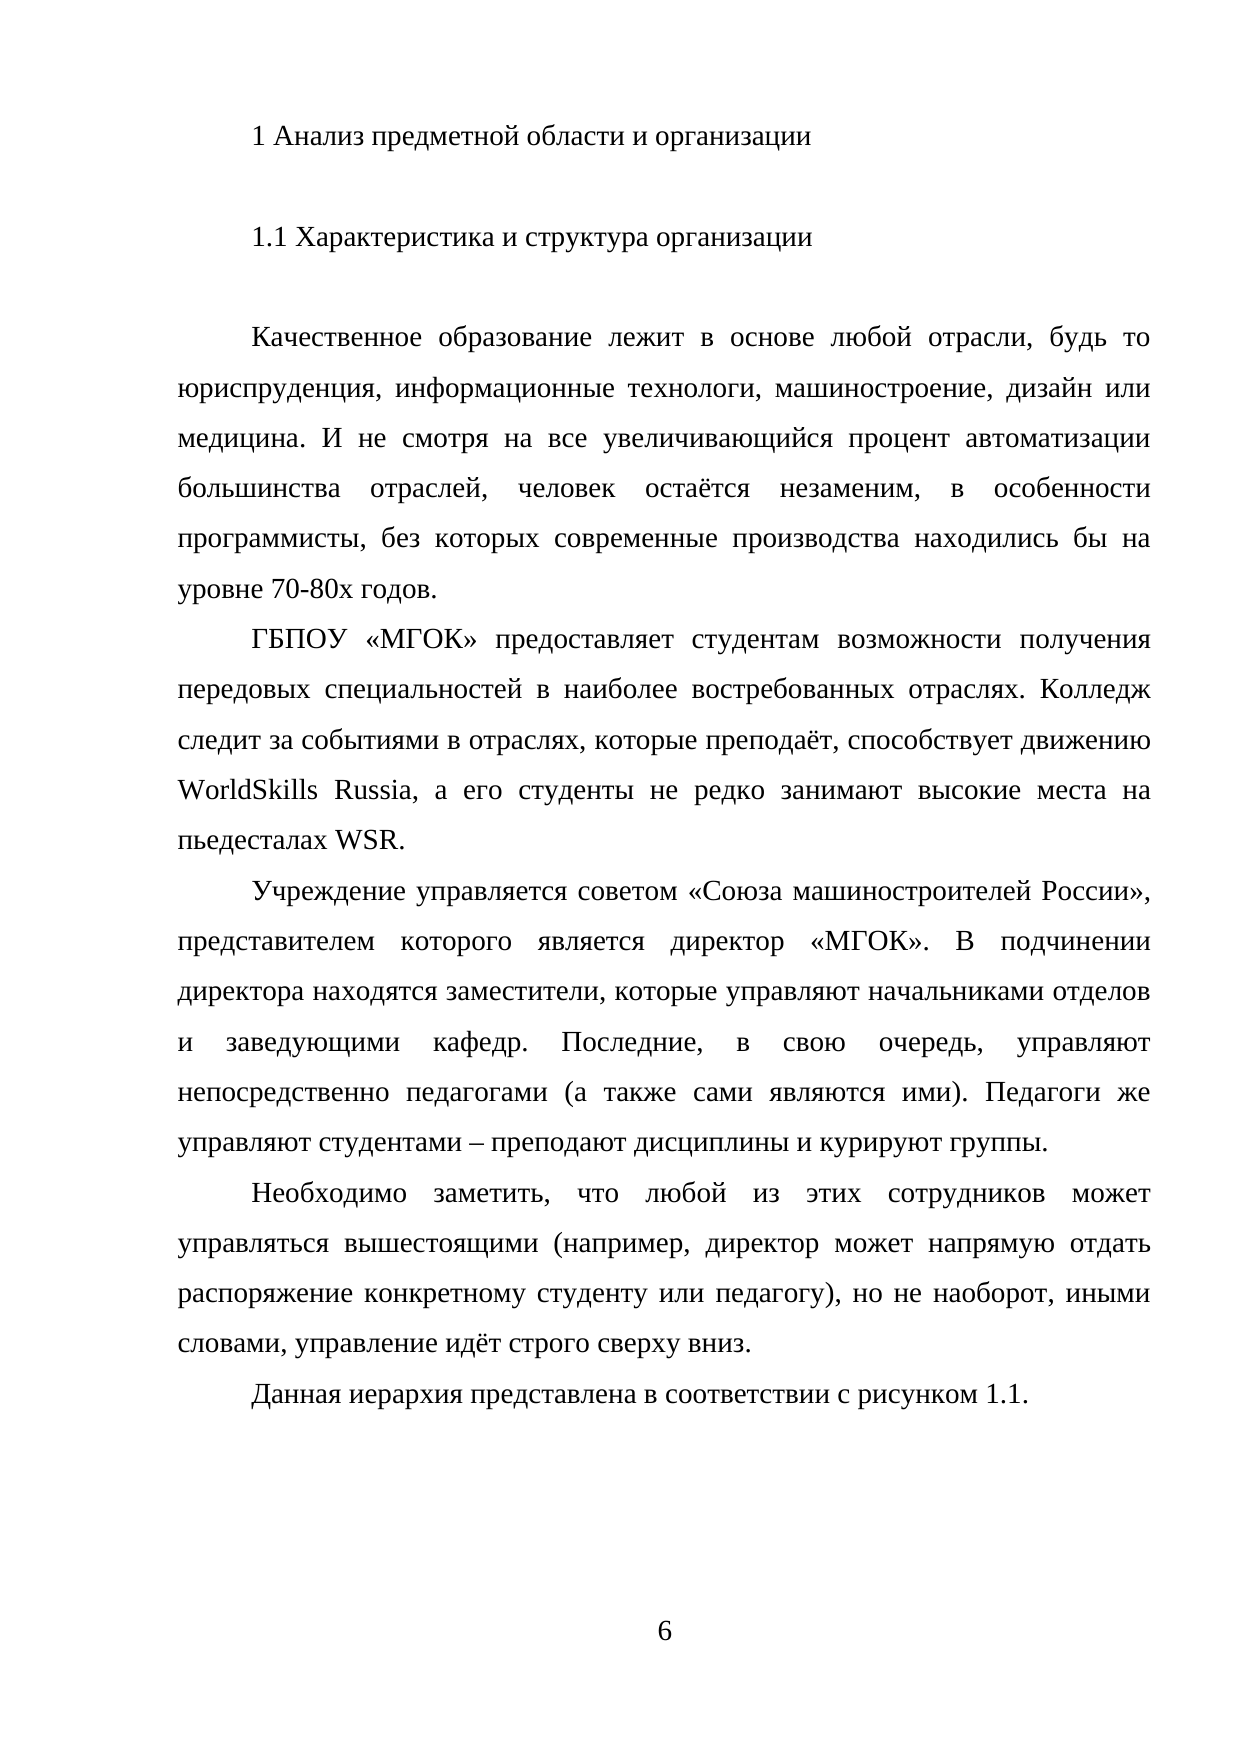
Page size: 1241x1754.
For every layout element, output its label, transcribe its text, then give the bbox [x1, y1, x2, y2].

text Данная иерархия представлена в соответствии с рисунком 1.1. [177, 1376, 1152, 1409]
text ГБПОУ «МГОК» предоставляет студентам возможности получения передовых специальностей в наиболее востребованных отраслях. Колледж следит за событиями в отраслях, которые преподаёт, способствует движению WorldSkills Russia, а его студенты не редко занимают высокие места на пьедесталах WSR. [177, 621, 1152, 856]
text 1 Анализ предметной области и организации [177, 118, 1152, 152]
text Качественное образование лежит в основе любой отрасли, будь то юриспруденция, информационные технологи, машиностроение, дизайн или медицина. И не смотря на все увеличивающийся процент автоматизации большинства отраслей, человек остаётся незаменим, в особенности программисты, без которых современные производства находились бы на уровне 70-80х годов. [177, 319, 1152, 604]
text Необходимо заметить, что любой из этих сотрудников может управляться вышестоящими (например, директор может напрямую отдать распоряжение конкретному студенту или педагогу), но не наоборот, иными словами, управление идёт строго сверху вниз. [177, 1175, 1152, 1359]
text Учреждение управляется советом «Союза машиностроителей России», представителем которого является директор «МГОК». В подчинении директора находятся заместители, которые управляют начальниками отделов и заведующими кафедр. Последние, в свою очередь, управляют непосредственно педагогами (а также сами являются ими). Педагоги же управляют студентами – преподают дисциплины и курируют группы. [177, 873, 1152, 1158]
text 1.1 Характеристика и структура организации [177, 219, 1152, 252]
